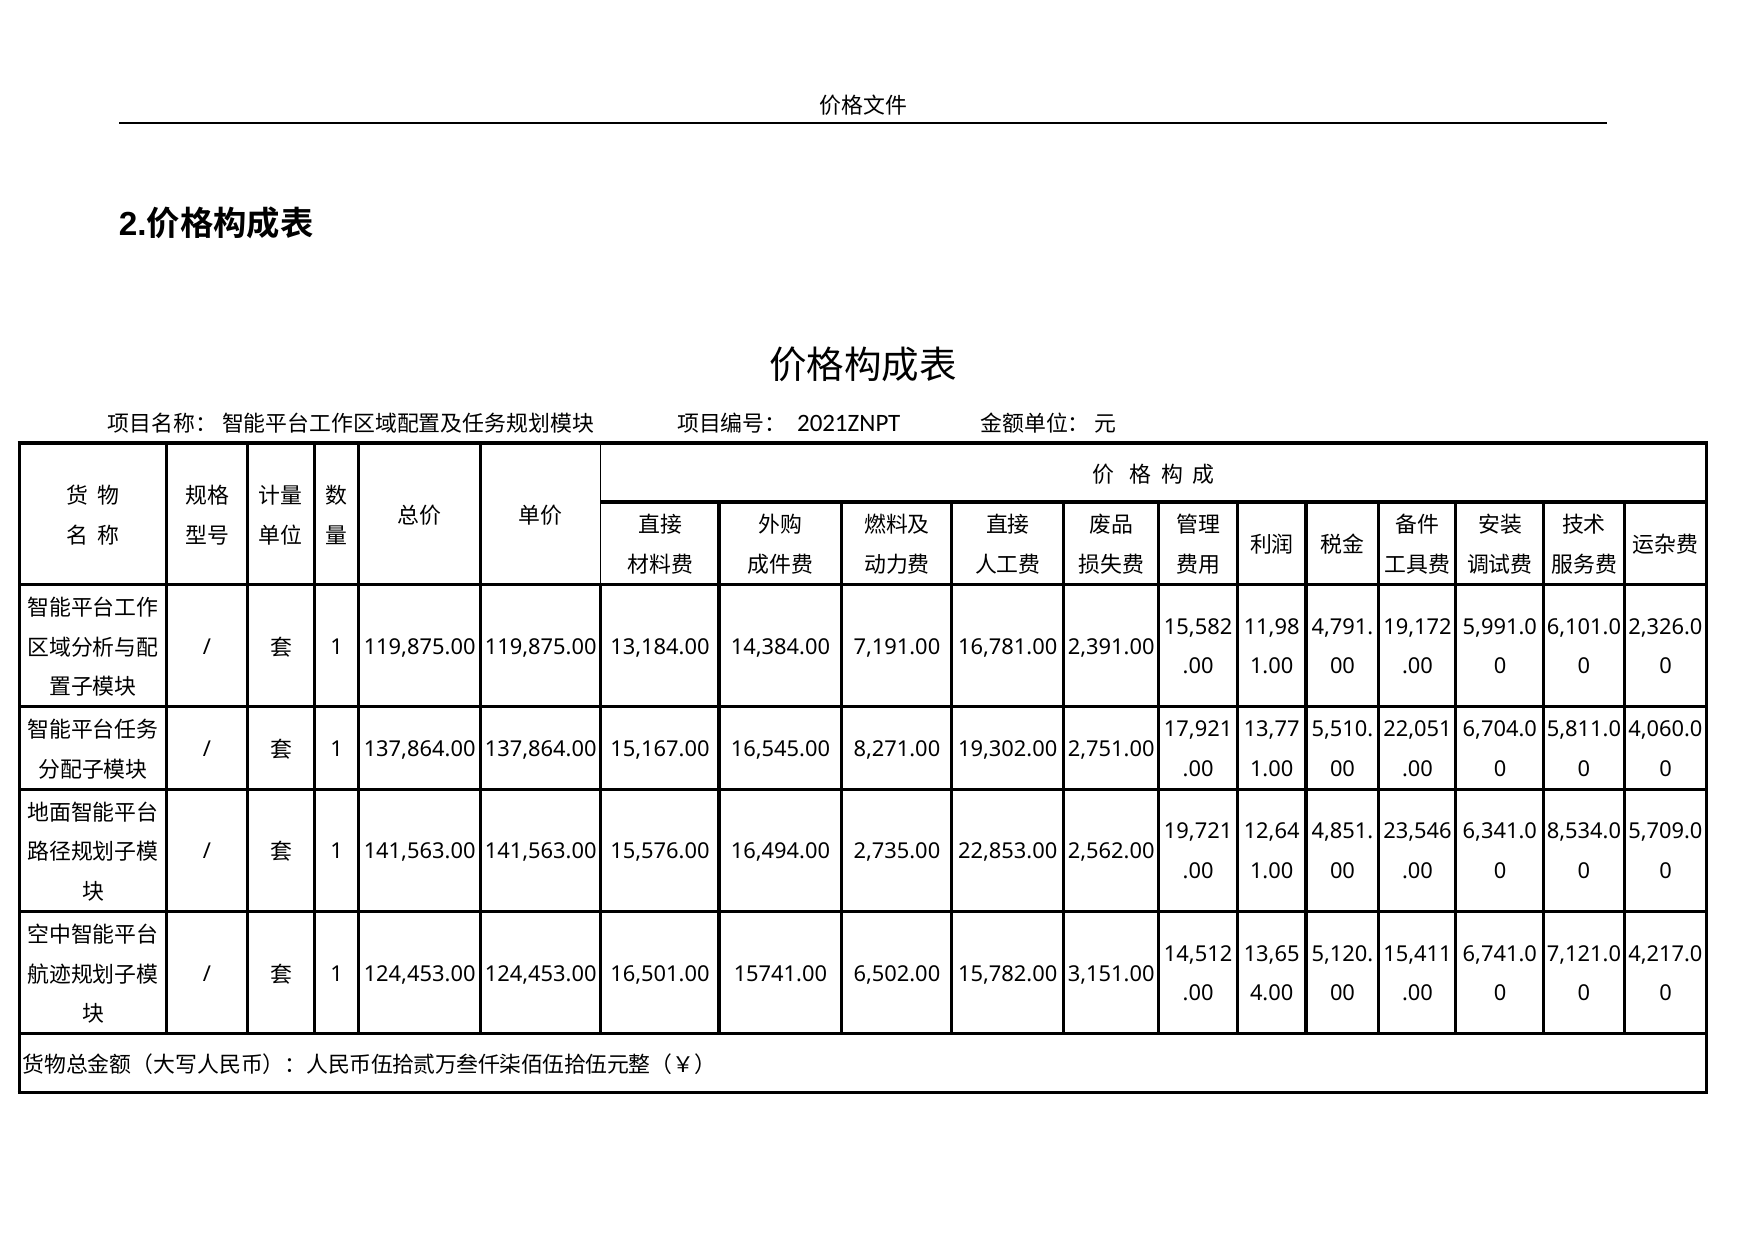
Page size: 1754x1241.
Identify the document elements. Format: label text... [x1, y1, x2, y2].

table_cell 14,512.00 [1160, 913, 1236, 1032]
table_cell 直接 材料费 [601, 504, 717, 583]
text 项目名称： 智能平台工作区域配置及任务规划模块 项目编号： 2021ZNPT 金额单位： 元 [108, 402, 1607, 441]
table_cell 1 [316, 708, 357, 788]
table_cell 2,735.00 [843, 791, 950, 910]
table_cell 124,453.00 [360, 913, 479, 1032]
table_cell 6,741.00 [1457, 913, 1542, 1032]
table_cell 124,453.00 [482, 913, 599, 1032]
table_cell 7,191.00 [843, 586, 950, 705]
table_cell 137,864.00 [482, 708, 599, 788]
table_cell 外购 成件费 [721, 504, 840, 583]
table_cell / [168, 708, 246, 788]
table_cell 15,576.00 [602, 791, 717, 910]
table_cell 15,582.00 [1160, 586, 1236, 705]
table_cell 14,384.00 [721, 586, 840, 705]
table_cell 22,051.00 [1380, 708, 1454, 788]
table_cell 1 [316, 913, 357, 1032]
text 价格构成表 [118, 322, 1607, 402]
table_cell 11,981.00 [1239, 586, 1304, 705]
table_cell 141,563.00 [482, 791, 599, 910]
table_cell 16,545.00 [721, 708, 840, 788]
table_cell 13,184.00 [602, 586, 717, 705]
table_cell 利润 [1239, 504, 1304, 583]
table_cell 套 [249, 913, 313, 1032]
table_cell 5,120.00 [1308, 913, 1377, 1032]
table_cell 套 [249, 586, 313, 705]
table_cell 6,101.00 [1545, 586, 1623, 705]
table_cell 智能平台工作区域分析与配置子模块 [21, 586, 165, 705]
table_cell 技术 服务费 [1545, 504, 1623, 583]
table_cell 12,641.00 [1239, 791, 1304, 910]
table_cell 8,534.00 [1545, 791, 1623, 910]
table_cell 安装 调试费 [1457, 504, 1542, 583]
table_cell 直接 人工费 [953, 504, 1062, 583]
table_cell 2,391.00 [1065, 586, 1157, 705]
table_cell 17,921.00 [1160, 708, 1236, 788]
table_cell 15,411.00 [1380, 913, 1454, 1032]
table_cell 13,654.00 [1239, 913, 1304, 1032]
table_cell 7,121.00 [1545, 913, 1623, 1032]
table_cell 15,167.00 [602, 708, 717, 788]
table_cell 119,875.00 [482, 586, 599, 705]
table_header 计量 单位 [249, 445, 313, 583]
table_cell 23,546.00 [1380, 791, 1454, 910]
table_cell 备件 工具费 [1380, 504, 1454, 583]
table_cell 智能平台任务分配子模块 [21, 708, 165, 788]
table_cell 5,709.00 [1626, 791, 1705, 910]
table_cell 管理 费用 [1160, 504, 1236, 583]
table_cell 1 [316, 586, 357, 705]
table_cell / [168, 913, 246, 1032]
table_cell 5,991.00 [1457, 586, 1542, 705]
table_cell 141,563.00 [360, 791, 479, 910]
table_header 总价 [360, 445, 479, 583]
table_cell 5,811.00 [1545, 708, 1623, 788]
table_cell 15,782.00 [953, 913, 1062, 1032]
table_cell 套 [249, 791, 313, 910]
table_header 单价 [482, 445, 600, 583]
table_cell 16,494.00 [721, 791, 840, 910]
table_cell 套 [249, 708, 313, 788]
table_cell 4,060.00 [1626, 708, 1705, 788]
table_cell 1 [316, 791, 357, 910]
table_cell 13,771.00 [1239, 708, 1304, 788]
table_header 货 物 名 称 [21, 445, 165, 583]
subtitle 2.价格构成表 [118, 181, 1607, 261]
table_cell / [168, 791, 246, 910]
table_cell 2,326.00 [1626, 586, 1705, 705]
table_cell 4,851.00 [1308, 791, 1377, 910]
table_cell 137,864.00 [360, 708, 479, 788]
table_header 价 格 构 成 [601, 445, 1705, 500]
table_header 规格 型号 [168, 445, 246, 583]
table_cell 16,501.00 [602, 913, 717, 1032]
table_cell 22,853.00 [953, 791, 1062, 910]
table_cell 4,217.00 [1626, 913, 1705, 1032]
table_cell 3,151.00 [1065, 913, 1157, 1032]
table_cell 4,791.00 [1308, 586, 1377, 705]
table_cell 19,172.00 [1380, 586, 1454, 705]
table_cell 税金 [1308, 504, 1377, 583]
table_cell 119,875.00 [360, 586, 479, 705]
table_cell 5,510.00 [1308, 708, 1377, 788]
table_cell 19,721.00 [1160, 791, 1236, 910]
table_header 数 量 [316, 445, 357, 583]
table_cell 6,341.00 [1457, 791, 1542, 910]
table_cell 15741.00 [721, 913, 840, 1032]
table_cell / [168, 586, 246, 705]
table_cell 6,704.00 [1457, 708, 1542, 788]
table_cell 16,781.00 [953, 586, 1062, 705]
table_cell 运杂费 [1626, 504, 1705, 583]
table_cell 燃料及 动力费 [843, 504, 950, 583]
table_cell 2,562.00 [1065, 791, 1157, 910]
table_cell 废品 损失费 [1065, 504, 1157, 583]
table_cell 2,751.00 [1065, 708, 1157, 788]
table_cell 地面智能平台路径规划子模块 [21, 791, 165, 910]
table_cell 8,271.00 [843, 708, 950, 788]
table_cell 空中智能平台航迹规划子模块 [21, 913, 165, 1032]
table_cell 6,502.00 [843, 913, 950, 1032]
table_cell 货物总金额（大写人民币）：人民币伍拾贰万叁仟柒佰伍拾伍元整（￥） [21, 1035, 1705, 1091]
table_cell 19,302.00 [953, 708, 1062, 788]
